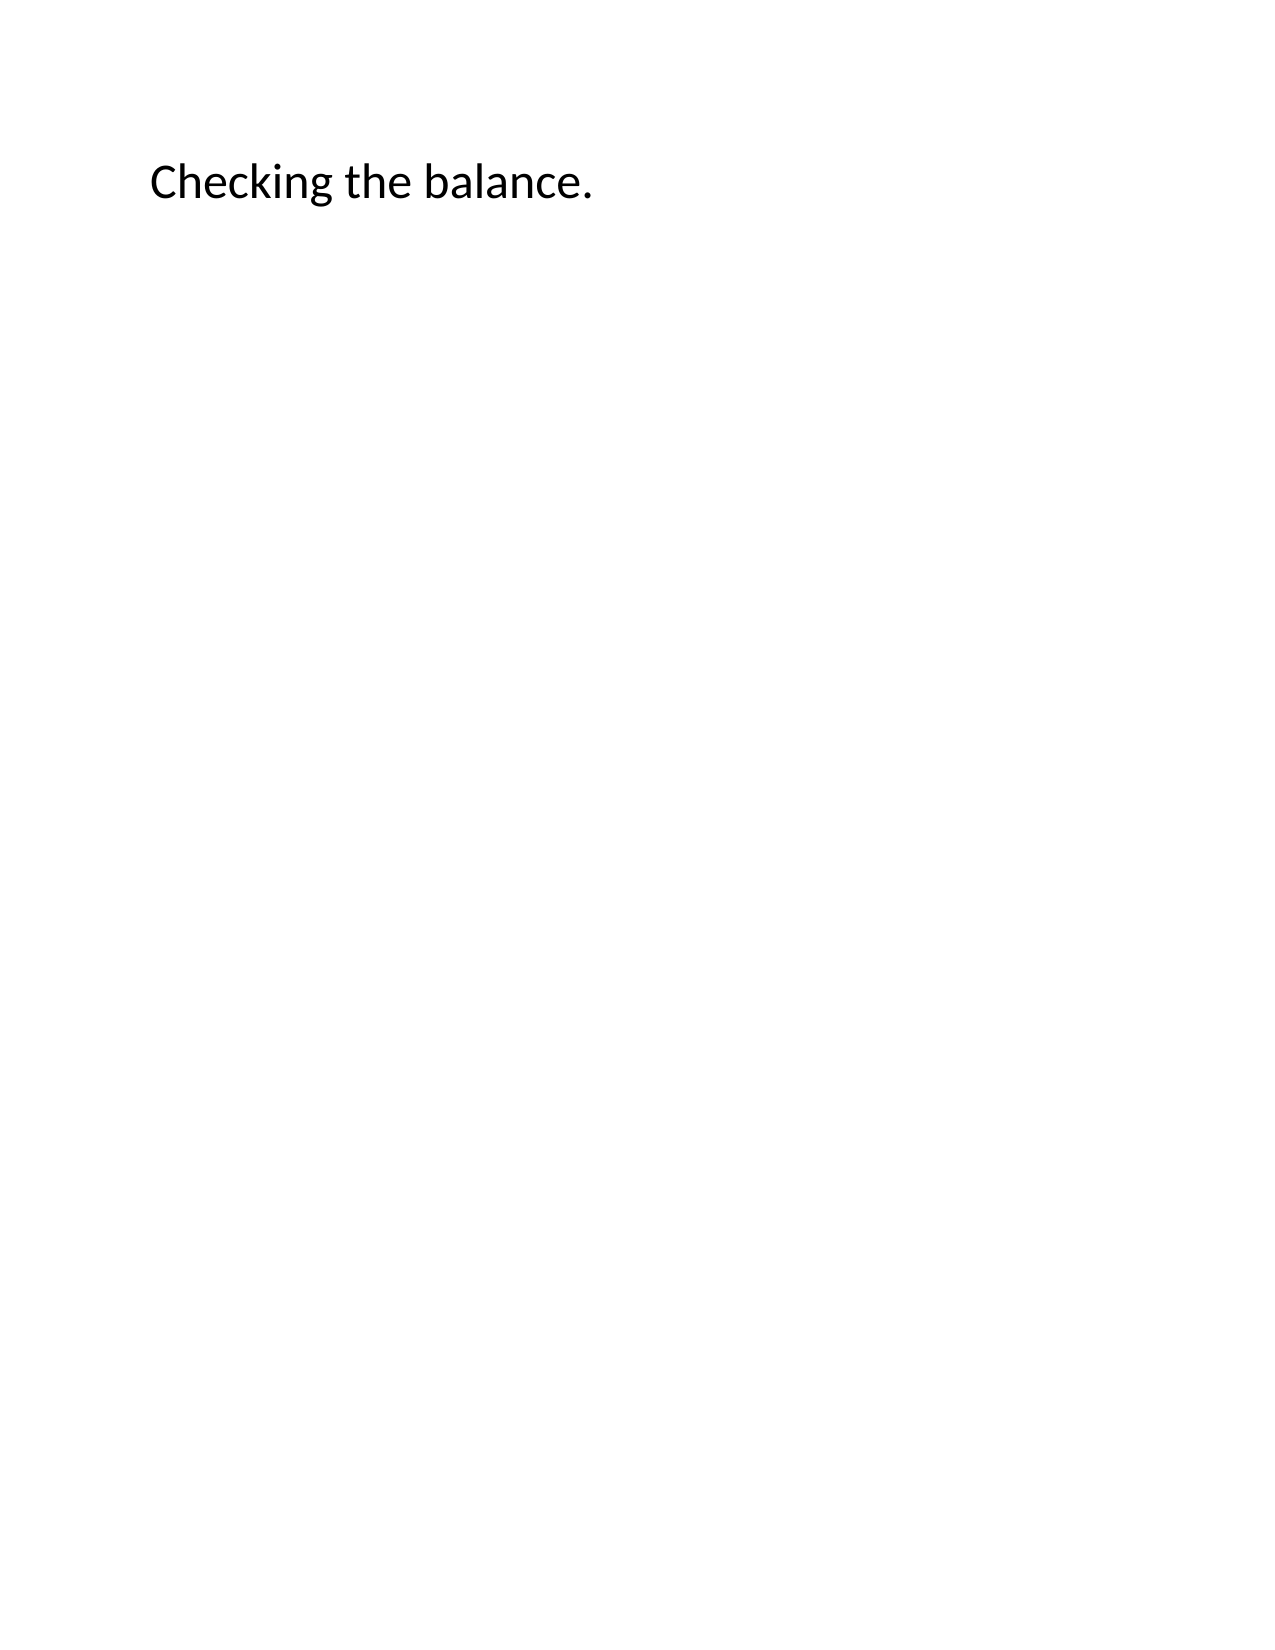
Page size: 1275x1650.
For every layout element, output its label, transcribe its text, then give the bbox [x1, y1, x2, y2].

text Checking the balance. [150, 150, 1125, 211]
